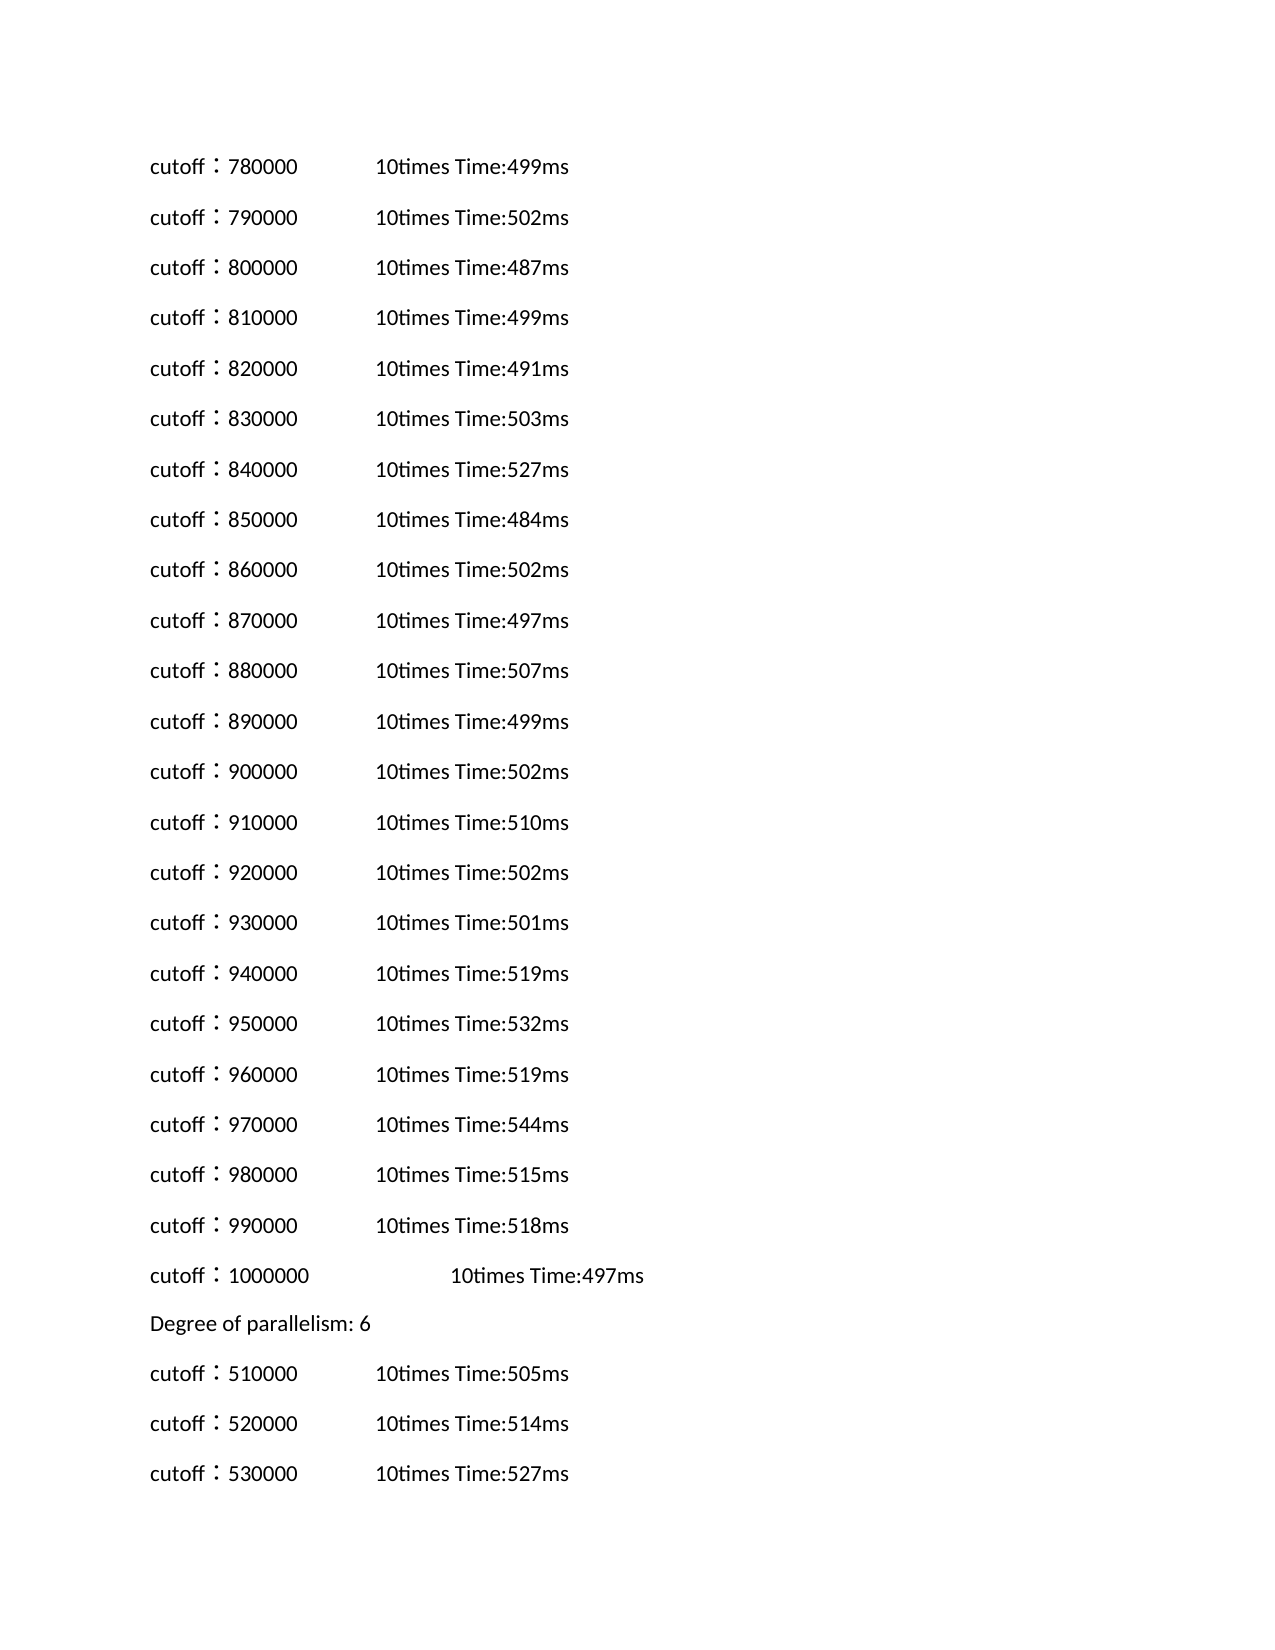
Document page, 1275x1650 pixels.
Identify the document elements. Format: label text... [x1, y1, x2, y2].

text cutoff：810000 10times Time:499ms [150, 301, 1125, 332]
text cutoff：990000 10times Time:518ms [150, 1209, 1125, 1240]
text Degree of parallelism: 6 [150, 1309, 1125, 1338]
text cutoff：980000 10times Time:515ms [150, 1158, 1125, 1189]
text cutoff：530000 10times Time:527ms [150, 1457, 1125, 1488]
text cutoff：970000 10times Time:544ms [150, 1108, 1125, 1139]
text cutoff：950000 10times Time:532ms [150, 1007, 1125, 1038]
text cutoff：1000000 10times Time:497ms [150, 1259, 1125, 1290]
text cutoff：800000 10times Time:487ms [150, 251, 1125, 282]
text cutoff：930000 10times Time:501ms [150, 906, 1125, 937]
text cutoff：510000 10times Time:505ms [150, 1356, 1125, 1388]
text cutoff：920000 10times Time:502ms [150, 856, 1125, 887]
text cutoff：910000 10times Time:510ms [150, 805, 1125, 837]
text cutoff：850000 10times Time:484ms [150, 503, 1125, 534]
text cutoff：860000 10times Time:502ms [150, 553, 1125, 584]
text cutoff：520000 10times Time:514ms [150, 1407, 1125, 1438]
text cutoff：840000 10times Time:527ms [150, 452, 1125, 484]
text cutoff：820000 10times Time:491ms [150, 352, 1125, 383]
text cutoff：900000 10times Time:502ms [150, 755, 1125, 786]
text cutoff：790000 10times Time:502ms [150, 200, 1125, 232]
text cutoff：830000 10times Time:503ms [150, 402, 1125, 433]
text cutoff：960000 10times Time:519ms [150, 1057, 1125, 1089]
text cutoff：880000 10times Time:507ms [150, 654, 1125, 685]
text cutoff：940000 10times Time:519ms [150, 957, 1125, 988]
text cutoff：890000 10times Time:499ms [150, 704, 1125, 736]
text cutoff：870000 10times Time:497ms [150, 604, 1125, 635]
text cutoff：780000 10times Time:499ms [150, 150, 1125, 181]
